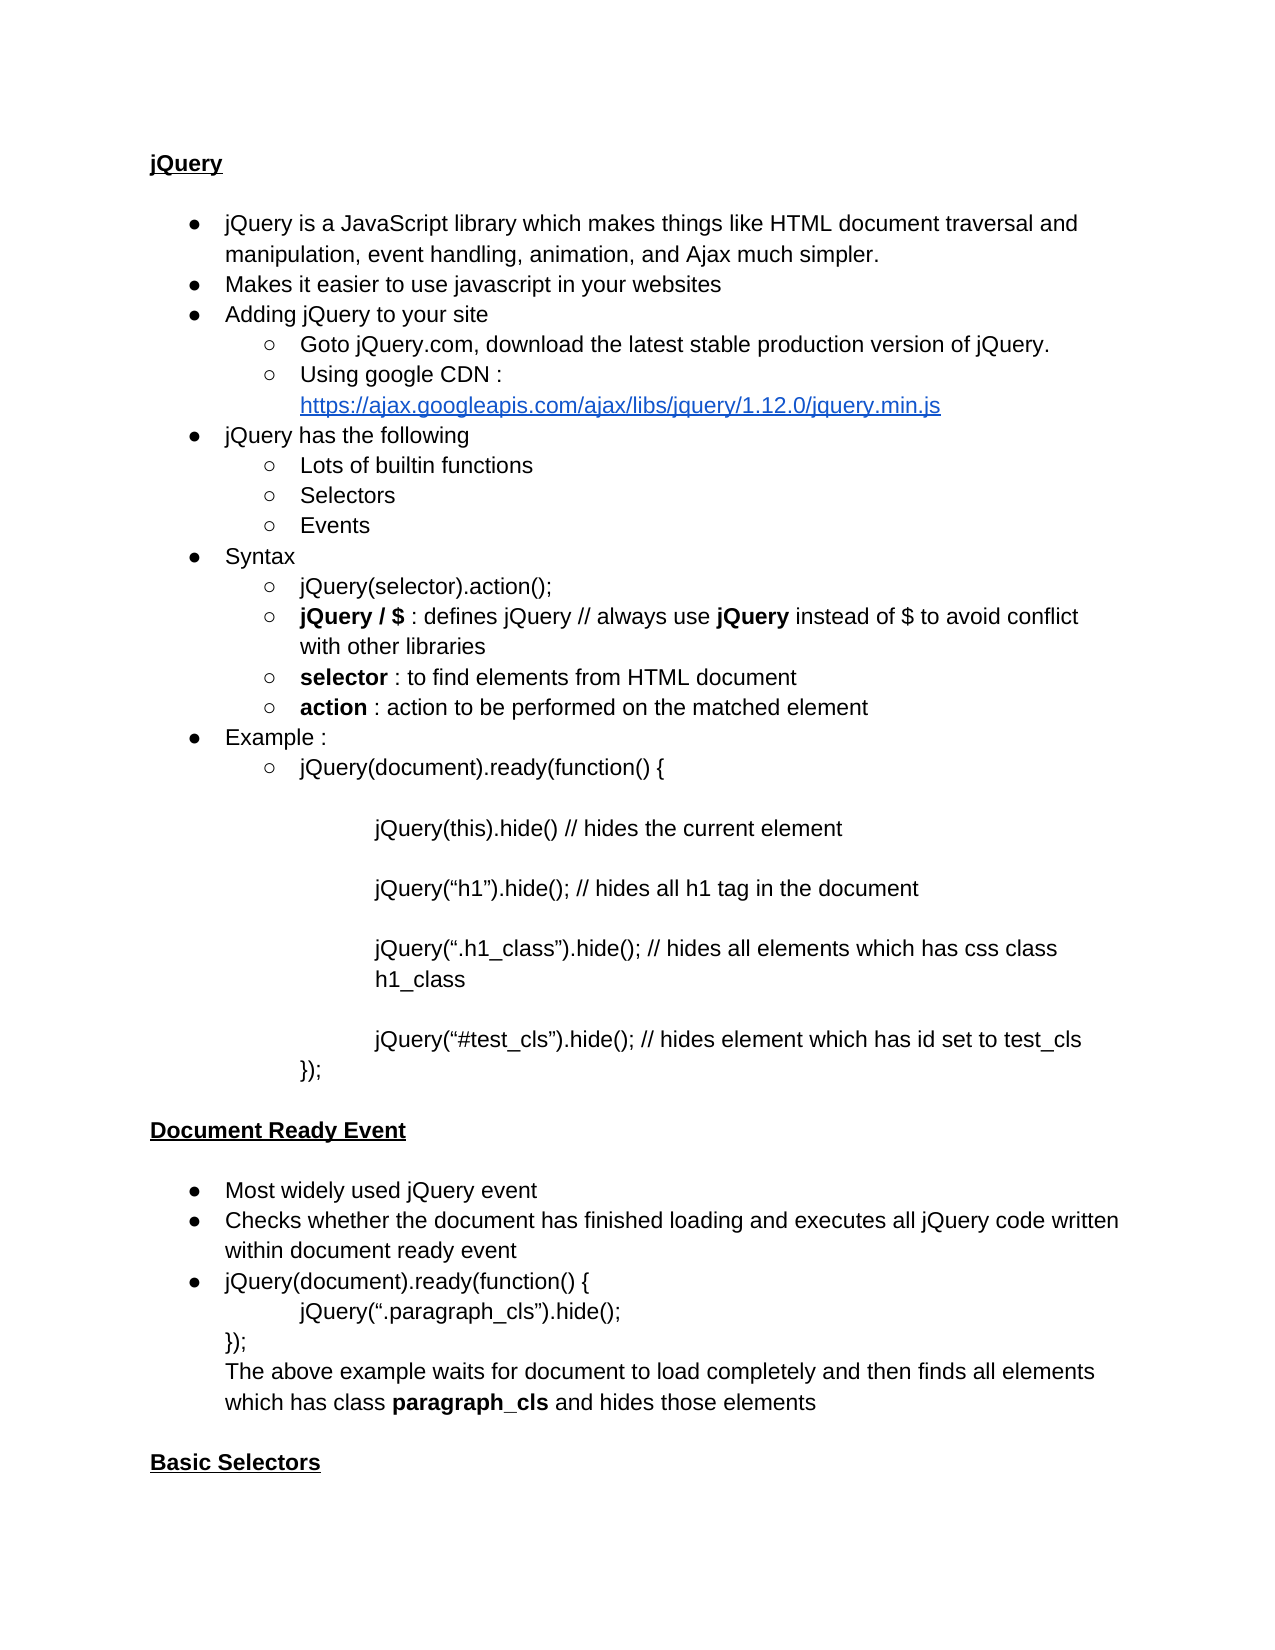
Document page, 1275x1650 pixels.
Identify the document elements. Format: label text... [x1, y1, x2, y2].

list Syntax [187, 543, 1125, 569]
list jQuery is a JavaScript library which makes things like HTML document traversal and manipulation, event handling, animation, and Ajax much simpler. [187, 210, 1125, 267]
list Lots of builtin functions [262, 452, 1125, 478]
list jQuery has the following [187, 422, 1125, 448]
list Most widely used jQuery event [187, 1177, 1125, 1203]
text jQuery(“.h1_class”).hide(); // hides all elements which has css class h1_class [375, 935, 1125, 1022]
text jQuery(this).hide() // hides the current element [300, 814, 1125, 871]
list jQuery(document).ready(function() { [262, 754, 1125, 811]
list Events [262, 512, 1125, 539]
text Basic Selectors [150, 1449, 1125, 1475]
list Goto jQuery.com, download the latest stable production version of jQuery. [262, 331, 1125, 358]
text }); [300, 1056, 1125, 1113]
list Makes it easier to use javascript in your websites [187, 271, 1125, 297]
text jQuery(“#test_cls”).hide(); // hides element which has id set to test_cls [300, 1026, 1125, 1052]
list jQuery(document).ready(function() { jQuery(“.paragraph_cls”).hide(); }); The above example waits for document to load completely and then finds all elements which has class paragraph_cls and hides those elements [187, 1268, 1125, 1415]
text Document Ready Event [150, 1117, 1125, 1143]
list jQuery / $ : defines jQuery // always use jQuery instead of $ to avoid conflict with other libraries [262, 603, 1125, 660]
list selector : to find elements from HTML document [262, 663, 1125, 690]
list Using google CDN : https://ajax.googleapis.com/ajax/libs/jquery/1.12.0/jquery.min.js [262, 361, 1125, 418]
text jQuery [150, 150, 1125, 176]
list jQuery(selector).action(); [262, 573, 1125, 599]
list action : action to be performed on the matched element [262, 694, 1125, 720]
text jQuery(“h1”).hide(); // hides all h1 tag in the document [300, 875, 1125, 932]
list Selectors [262, 482, 1125, 509]
list Checks whether the document has finished loading and executes all jQuery code written within document ready event [187, 1207, 1125, 1264]
list Adding jQuery to your site [187, 301, 1125, 327]
list Example : [187, 724, 1125, 750]
